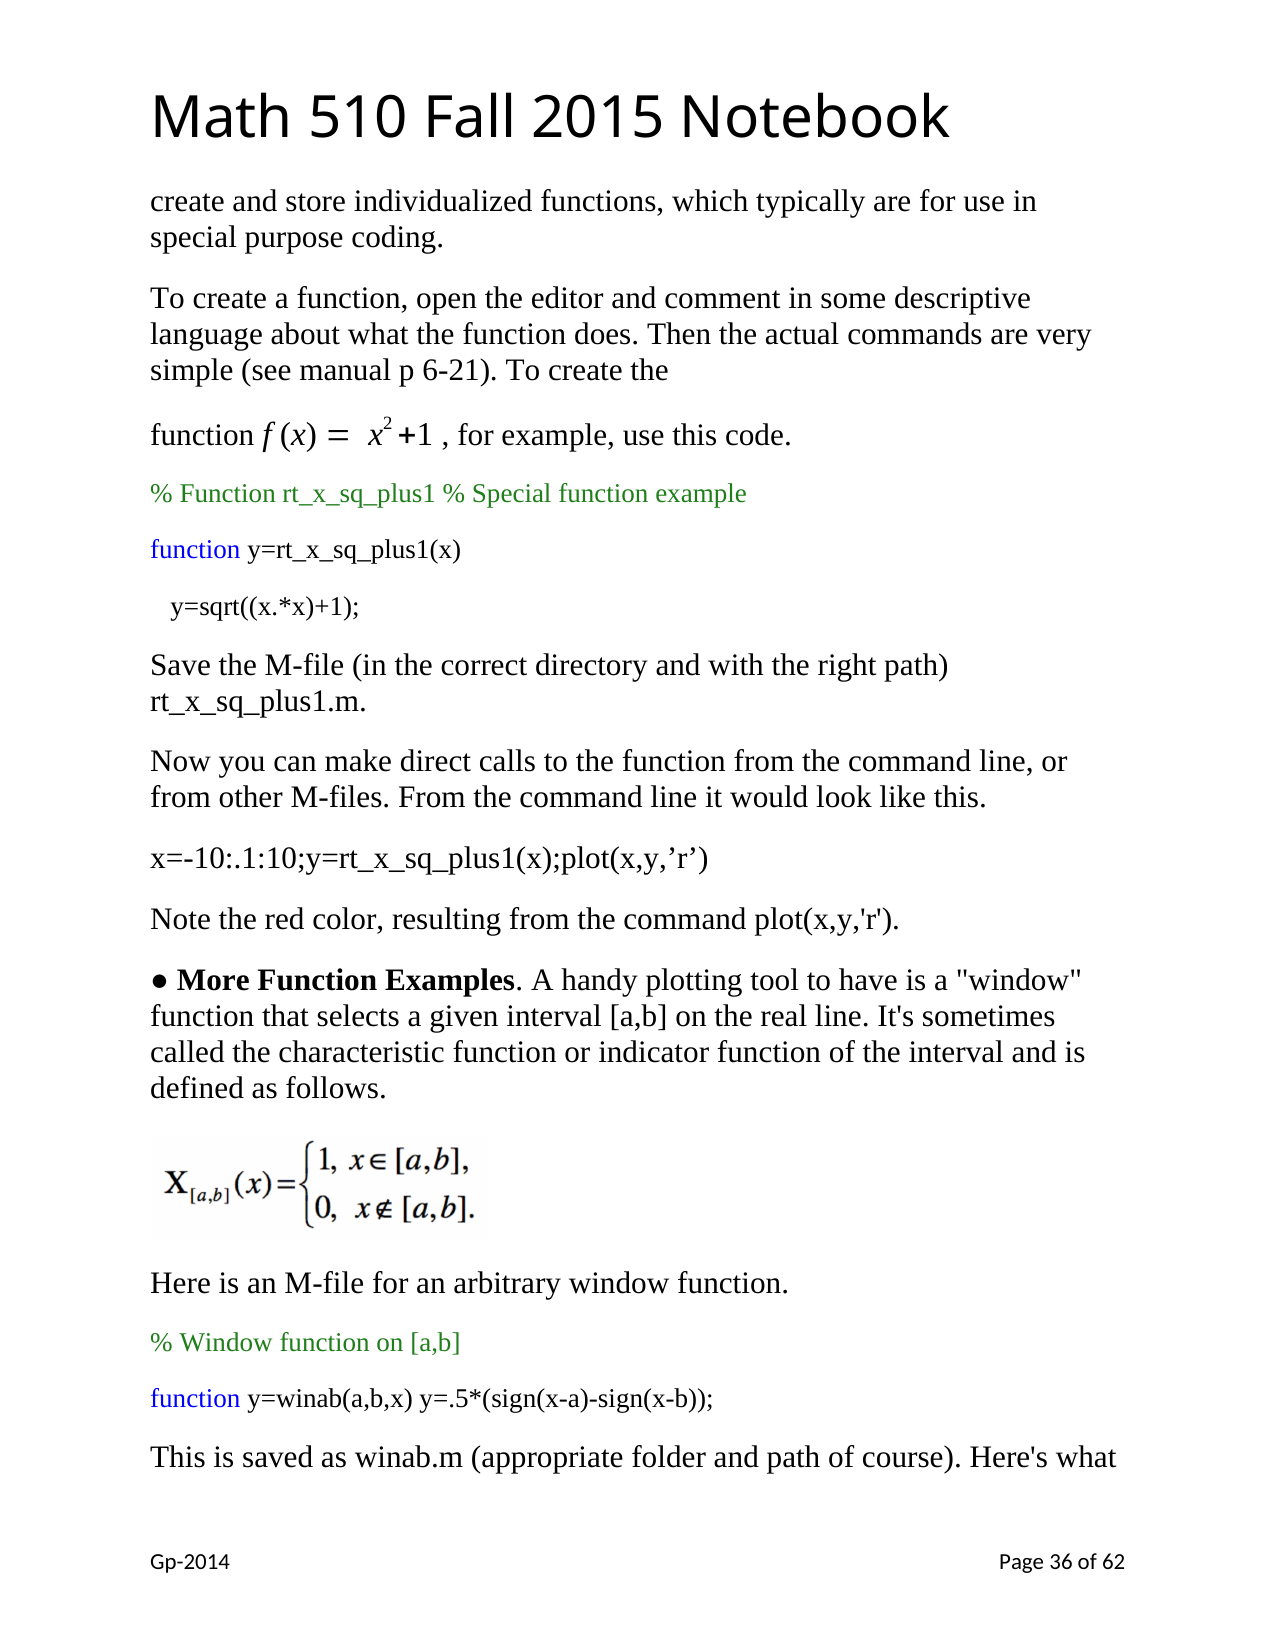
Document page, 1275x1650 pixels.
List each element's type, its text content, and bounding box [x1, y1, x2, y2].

picture [150, 1130, 488, 1240]
text Here is an M-file for an arbitrary window function. [150, 1265, 1125, 1301]
text function y=winab(a,b,x) y=.5*(sign(x-a)-sign(x-b)); [150, 1382, 1125, 1413]
text Now you can make direct calls to the function from the command line, or from other M-files. From the command line it would look like this. [150, 743, 1125, 814]
text % Window function on [a,b] [150, 1326, 1125, 1357]
text Note the red color, resulting from the command plot(x,y,'r'). [150, 901, 1125, 936]
text ● More Function Examples. A handy plotting tool to have is a "window" function that selects a given interval [a,b] on the real line. It's sometimes called the characteristic function or indicator function of the interval and is defined as follows. [150, 961, 1125, 1105]
text function f (x) x2 1 , for example, use this code. [150, 412, 1125, 452]
text function y=rt_x_sq_plus1(x) [150, 533, 1125, 565]
text y=sqrt((x.*x)+1); [150, 590, 1125, 621]
text x=-10:.1:10;y=rt_x_sq_plus1(x);plot(x,y,’r’) [150, 839, 1125, 876]
text % Function rt_x_sq_plus1 % Special function example [150, 477, 1125, 508]
text Save the M-file (in the correct directory and with the right path) rt_x_sq_plus1.m. [150, 646, 1125, 718]
text To create a function, open the editor and comment in some descriptive language about what the function does. Then the actual commands are very simple (see manual p 6-21). To create the [150, 279, 1125, 387]
text This is saved as winab.m (appropriate folder and path of course). Here's what it looks like from the command line. [150, 1438, 1125, 1474]
